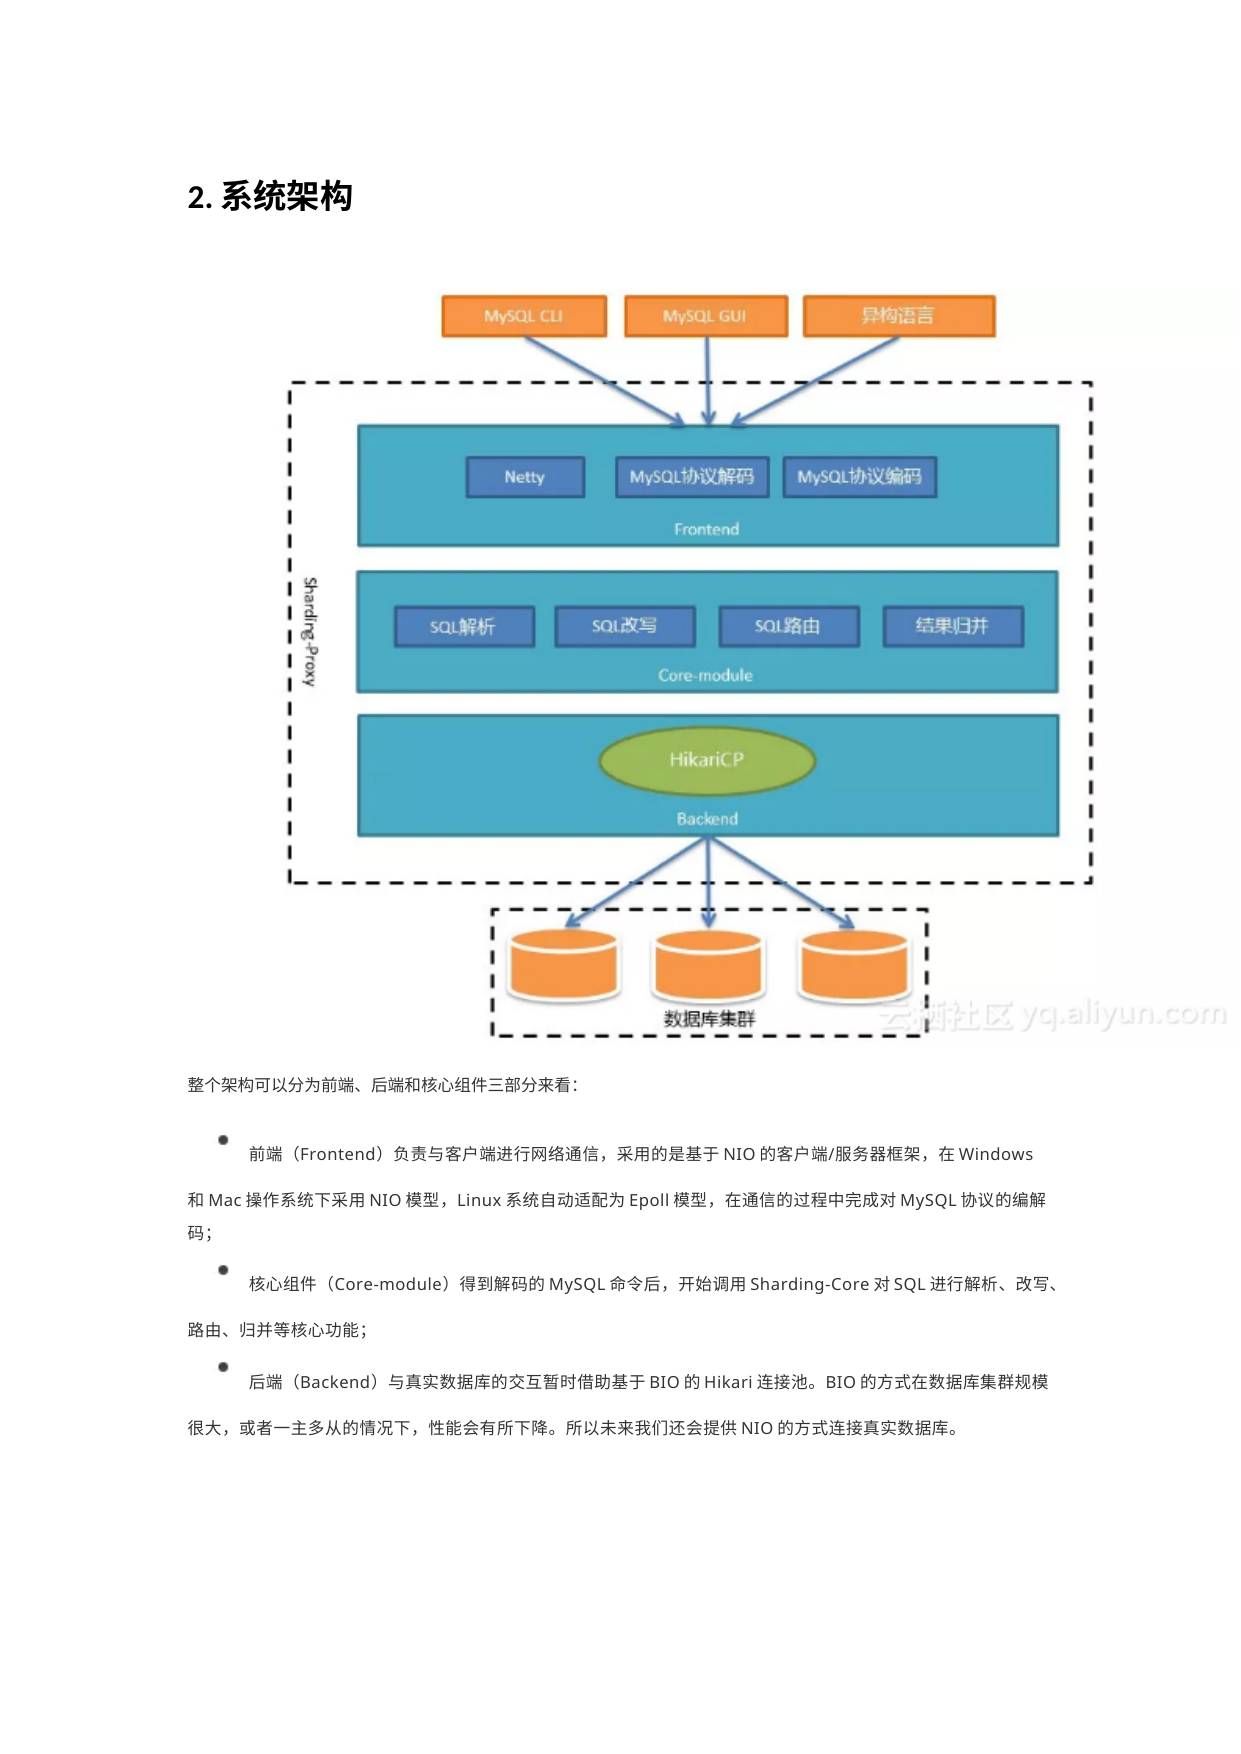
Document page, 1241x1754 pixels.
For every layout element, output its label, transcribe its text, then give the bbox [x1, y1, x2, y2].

picture [187, 289, 1241, 1049]
text 前端（Frontend）负责与客户端进行网络通信，采用的是基于NIO的客户端/服务器框架，在Windows和Mac操作系统下采用NIO模型，Linux系统自动适配为Epoll模型，在通信的过程中完成对MySQL协议的编解码； 核心组件（Core-module）得到解码的MySQL命令后，开始调用Sharding-Core对SQL进行解析、改写、路由、归并等核心功能； [187, 1118, 1053, 1346]
picture [187, 1345, 249, 1388]
picture [187, 1118, 249, 1161]
subtitle 系统架构 [187, 162, 1053, 227]
picture [187, 1248, 249, 1291]
text 后端（Backend）与真实数据库的交互暂时借助基于BIO的Hikari连接池。BIO的方式在数据库集群规模很大，或者一主多从的情况下，性能会有所下降。所以未来我们还会提供NIO的方式连接真实数据库。 [187, 1346, 1053, 1443]
text 整个架构可以分为前端、后端和核心组件三部分来看： [187, 1069, 1053, 1102]
